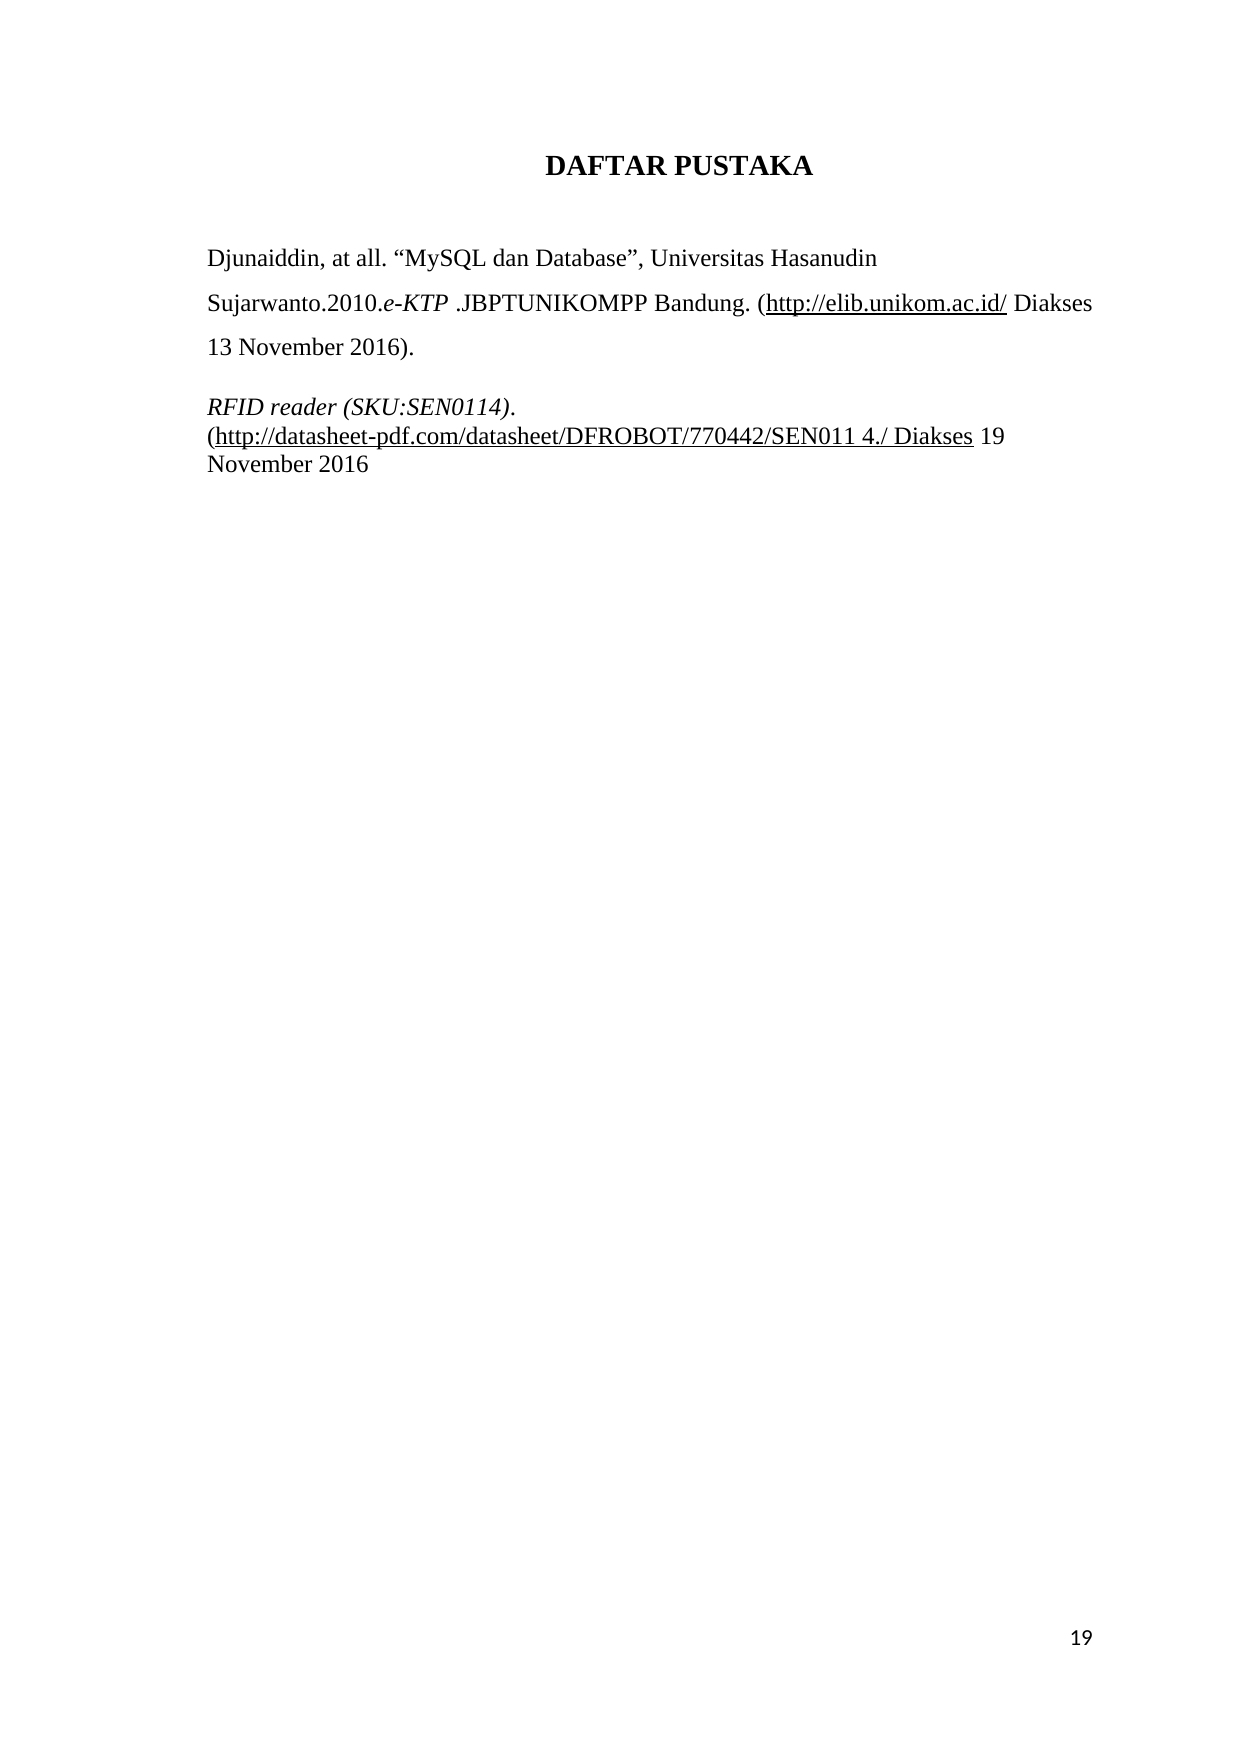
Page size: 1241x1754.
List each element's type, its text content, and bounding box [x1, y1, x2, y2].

text Sujarwanto.2010.e-KTP .JBPTUNIKOMPP Bandung. (http://elib.unikom.ac.id/ Diakses 13 November 2016). [207, 288, 1092, 361]
text RFID reader (SKU:SEN0114).(http://datasheet-pdf.com/datasheet/DFROBOT/770442/SEN011 4./ Diakses 19 November 2016 [207, 392, 1092, 478]
text Djunaiddin, at all. “MySQL dan Database”, Universitas Hasanudin [207, 243, 1092, 272]
text DAFTAR PUSTAKA [207, 148, 1092, 181]
